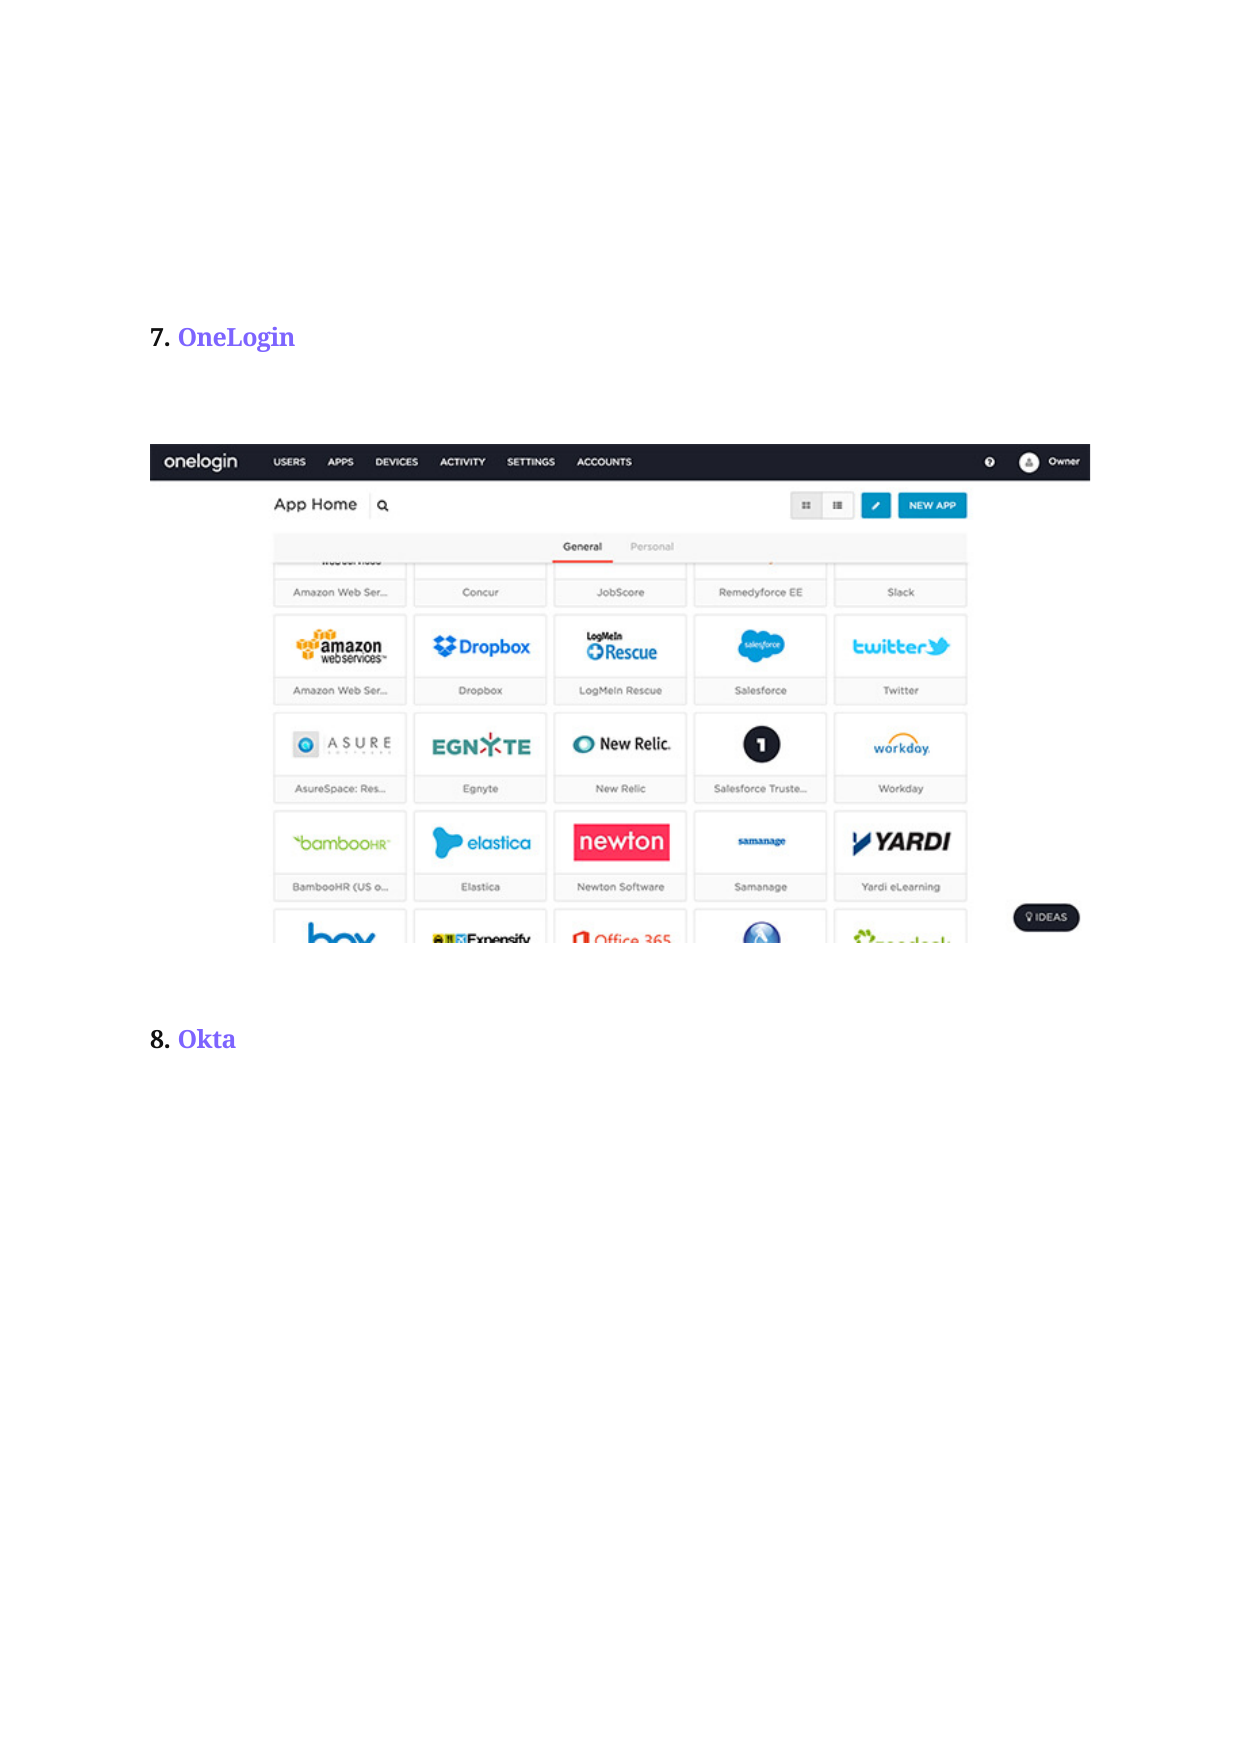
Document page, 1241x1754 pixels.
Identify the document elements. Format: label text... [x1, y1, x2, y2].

text 7. OneLogin [150, 320, 1090, 354]
picture [150, 444, 1091, 943]
text 8. Okta [150, 1022, 1090, 1056]
